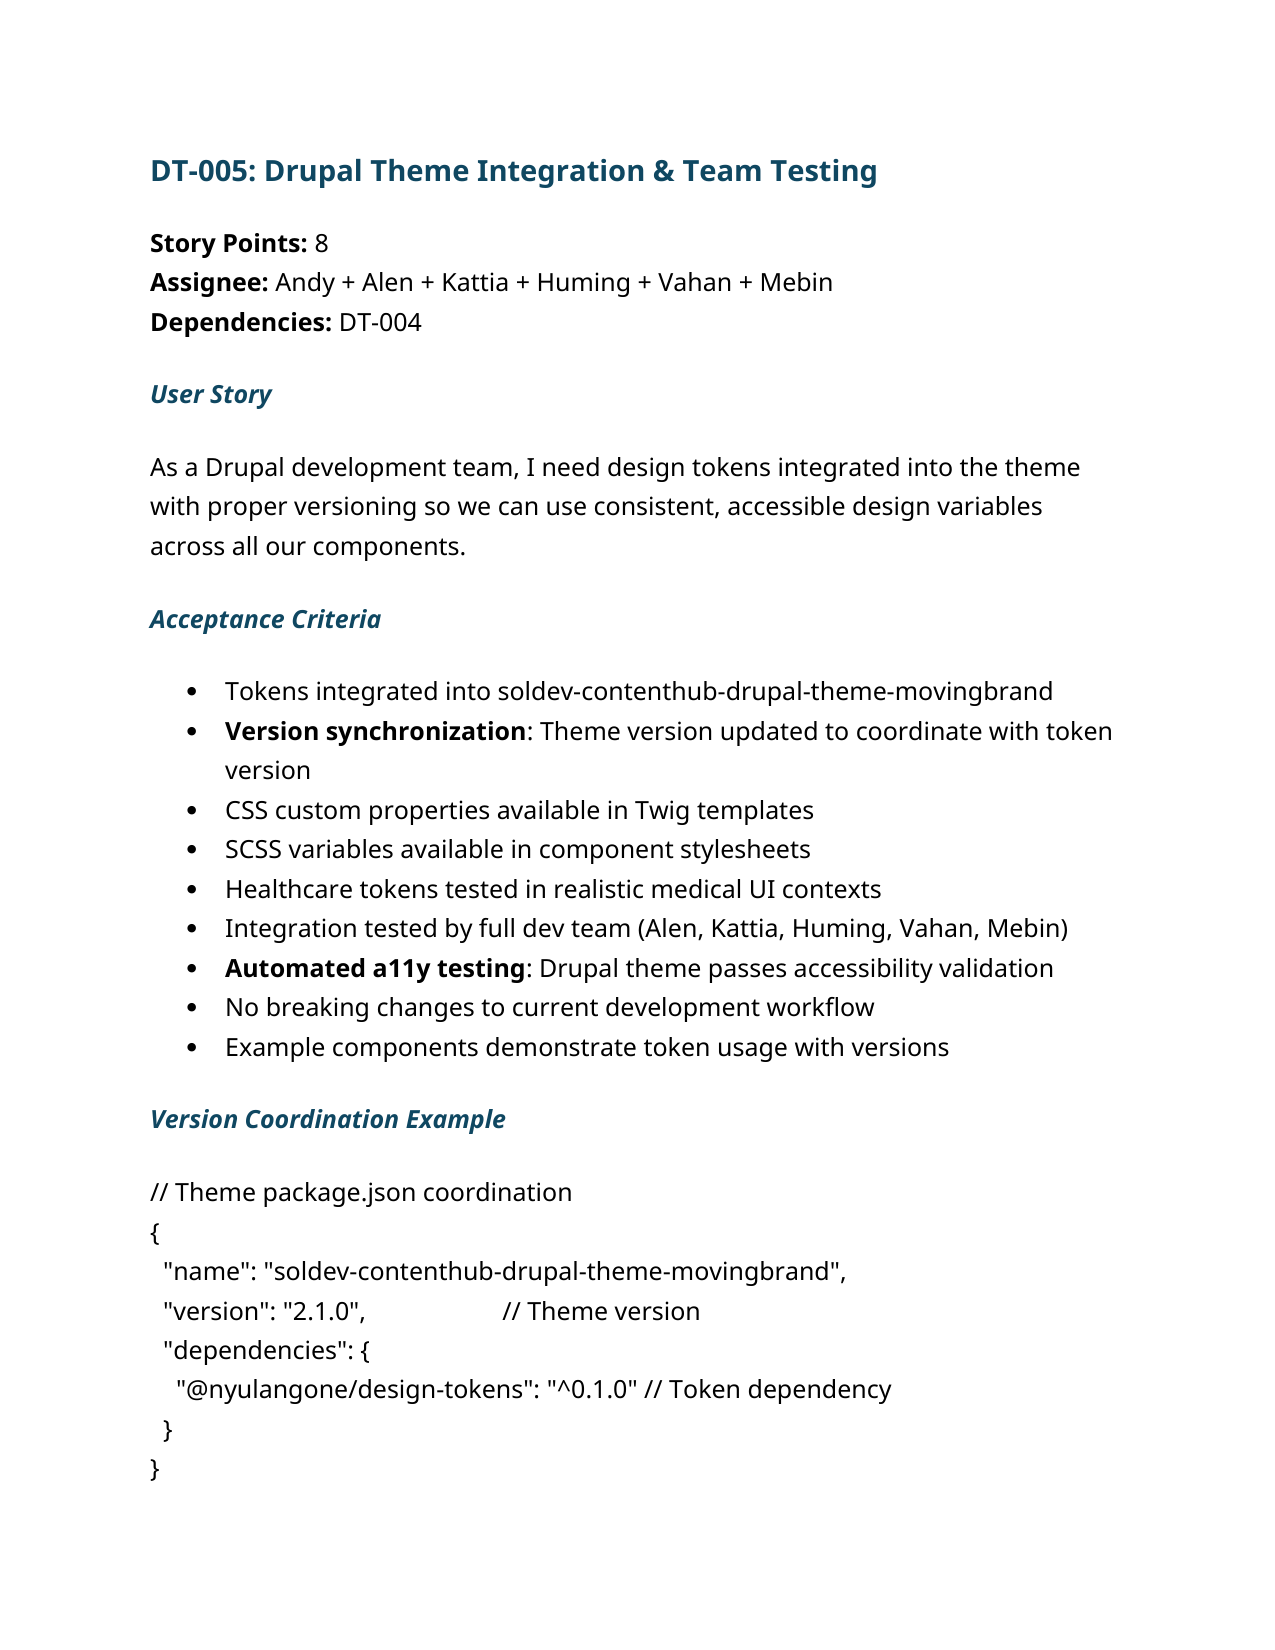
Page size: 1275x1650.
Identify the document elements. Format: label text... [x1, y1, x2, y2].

list Tokens integrated into soldev-contenthub-drupal-theme-movingbrand [187, 674, 1125, 708]
list SCSS variables available in component stylesheets [187, 832, 1125, 866]
subtitle User Story [150, 377, 1125, 411]
list Automated a11y testing: Drupal theme passes accessibility validation [187, 950, 1125, 984]
list No breaking changes to current development workflow [187, 990, 1125, 1024]
text Story Points: 8 Assignee: Andy + Alen + Kattia + Huming + Vahan + Mebin Dependencies: DT-004 [150, 225, 1125, 338]
list CSS custom properties available in Twig templates [187, 792, 1125, 826]
list Healthcare tokens tested in realistic medical UI contexts [187, 871, 1125, 905]
list Version synchronization: Theme version updated to coordinate with token version [187, 713, 1125, 787]
text As a Drupal development team, I need design tokens integrated into the theme with proper versioning so we can use consistent, accessible design variables across all our components. [150, 449, 1125, 563]
subtitle DT-005: Drupal Theme Integration & Team Testing [150, 150, 1125, 190]
text // Theme package.json coordination { "name": "soldev-contenthub-drupal-theme-movingbrand", "version": "2.1.0", // Theme version "dependencies": { "@nyulangone/design-tokens": "^0.1.0" // Token dependency } } [150, 1175, 1125, 1485]
list Example components demonstrate token usage with versions [187, 1029, 1125, 1063]
list Integration tested by full dev team (Alen, Kattia, Huming, Vahan, Mebin) [187, 911, 1125, 945]
subtitle Version Coordination Example [150, 1102, 1125, 1136]
subtitle Acceptance Criteria [150, 601, 1125, 635]
